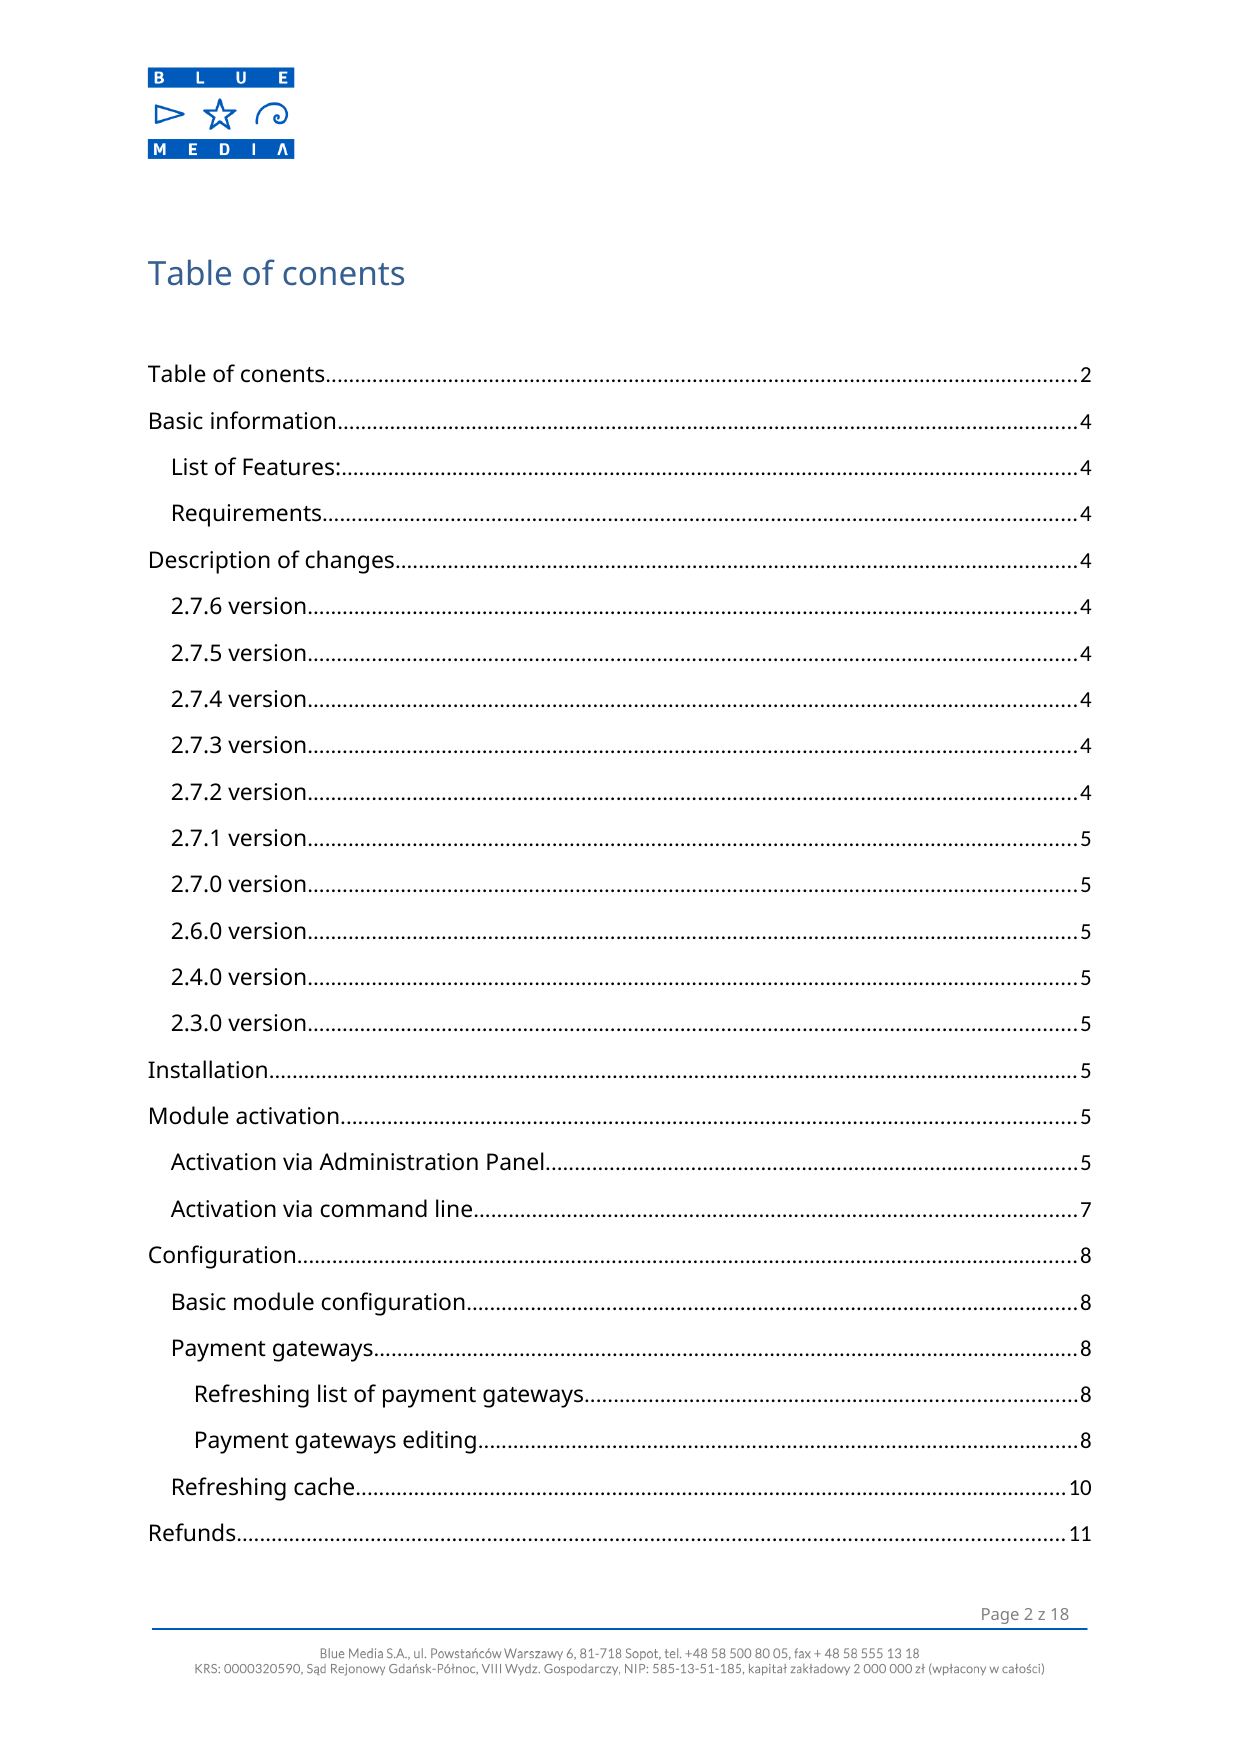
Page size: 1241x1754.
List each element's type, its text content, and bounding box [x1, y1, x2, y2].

text Refunds 11 [148, 1517, 1092, 1548]
text 2.7.6 version 4 [171, 590, 1092, 621]
text Refreshing cache 10 [171, 1471, 1092, 1502]
text 2.7.5 version 4 [171, 636, 1092, 668]
text 2.7.3 version 4 [171, 729, 1092, 760]
text 2.7.0 version 5 [171, 868, 1092, 899]
text Module activation 5 [148, 1100, 1092, 1131]
text Description of changes 4 [148, 544, 1092, 575]
text Basic module configuration 8 [171, 1285, 1092, 1317]
text Table of conents 2 [148, 358, 1092, 389]
text List of Features: 4 [171, 451, 1092, 482]
text Activation via command line 7 [171, 1193, 1092, 1224]
picture [147, 1622, 1093, 1681]
picture [147, 67, 295, 159]
text Basic information 4 [148, 405, 1092, 436]
text 2.7.1 version 5 [171, 822, 1092, 853]
text Refreshing list of payment gateways 8 [193, 1378, 1092, 1409]
text Activation via Administration Panel 5 [171, 1146, 1092, 1178]
text 2.7.4 version 4 [171, 683, 1092, 714]
text Payment gateways 8 [171, 1332, 1092, 1363]
text Installation 5 [148, 1054, 1092, 1085]
text Payment gateways editing 8 [193, 1424, 1092, 1456]
text 2.7.2 version 4 [171, 776, 1092, 807]
subtitle Table of conents [148, 249, 1092, 295]
text Configuration 8 [148, 1239, 1092, 1270]
text 2.4.0 version 5 [171, 961, 1092, 992]
text Requirements 4 [171, 497, 1092, 529]
text 2.6.0 version 5 [171, 914, 1092, 946]
text 2.3.0 version 5 [171, 1007, 1092, 1038]
